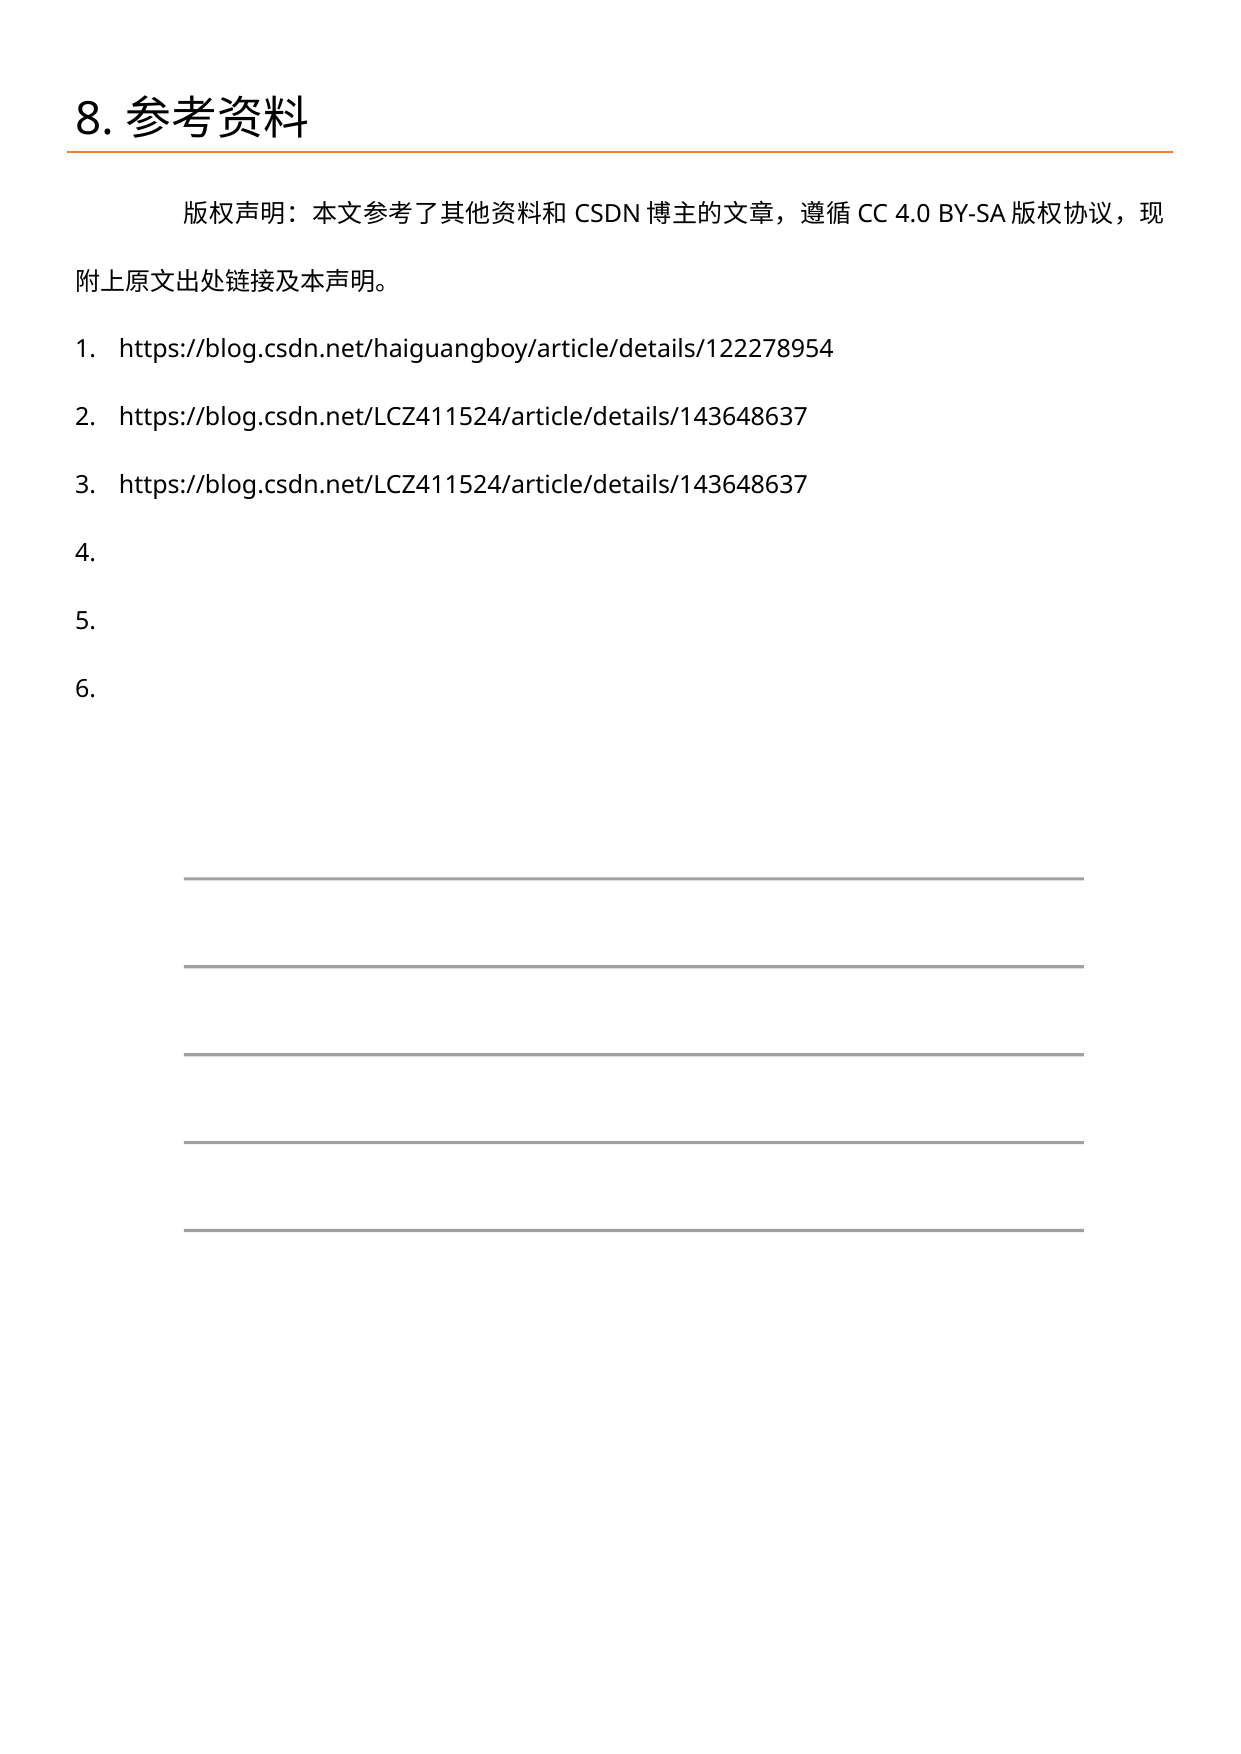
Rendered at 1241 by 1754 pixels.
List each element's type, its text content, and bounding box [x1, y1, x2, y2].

list https://blog.csdn.net/LCZ411524/article/details/143648637 [75, 382, 1165, 450]
list https://blog.csdn.net/LCZ411524/article/details/143648637 [75, 450, 1165, 518]
text 版权声明：本文参考了其他资料和CSDN博主的文章，遵循CC 4.0 BY-SA版权协议，现附上原文出处链接及本声明。 [75, 178, 1165, 314]
list https://blog.csdn.net/haiguangboy/article/details/122278954 [75, 314, 1165, 382]
subtitle 参考资料 [67, 79, 1173, 151]
